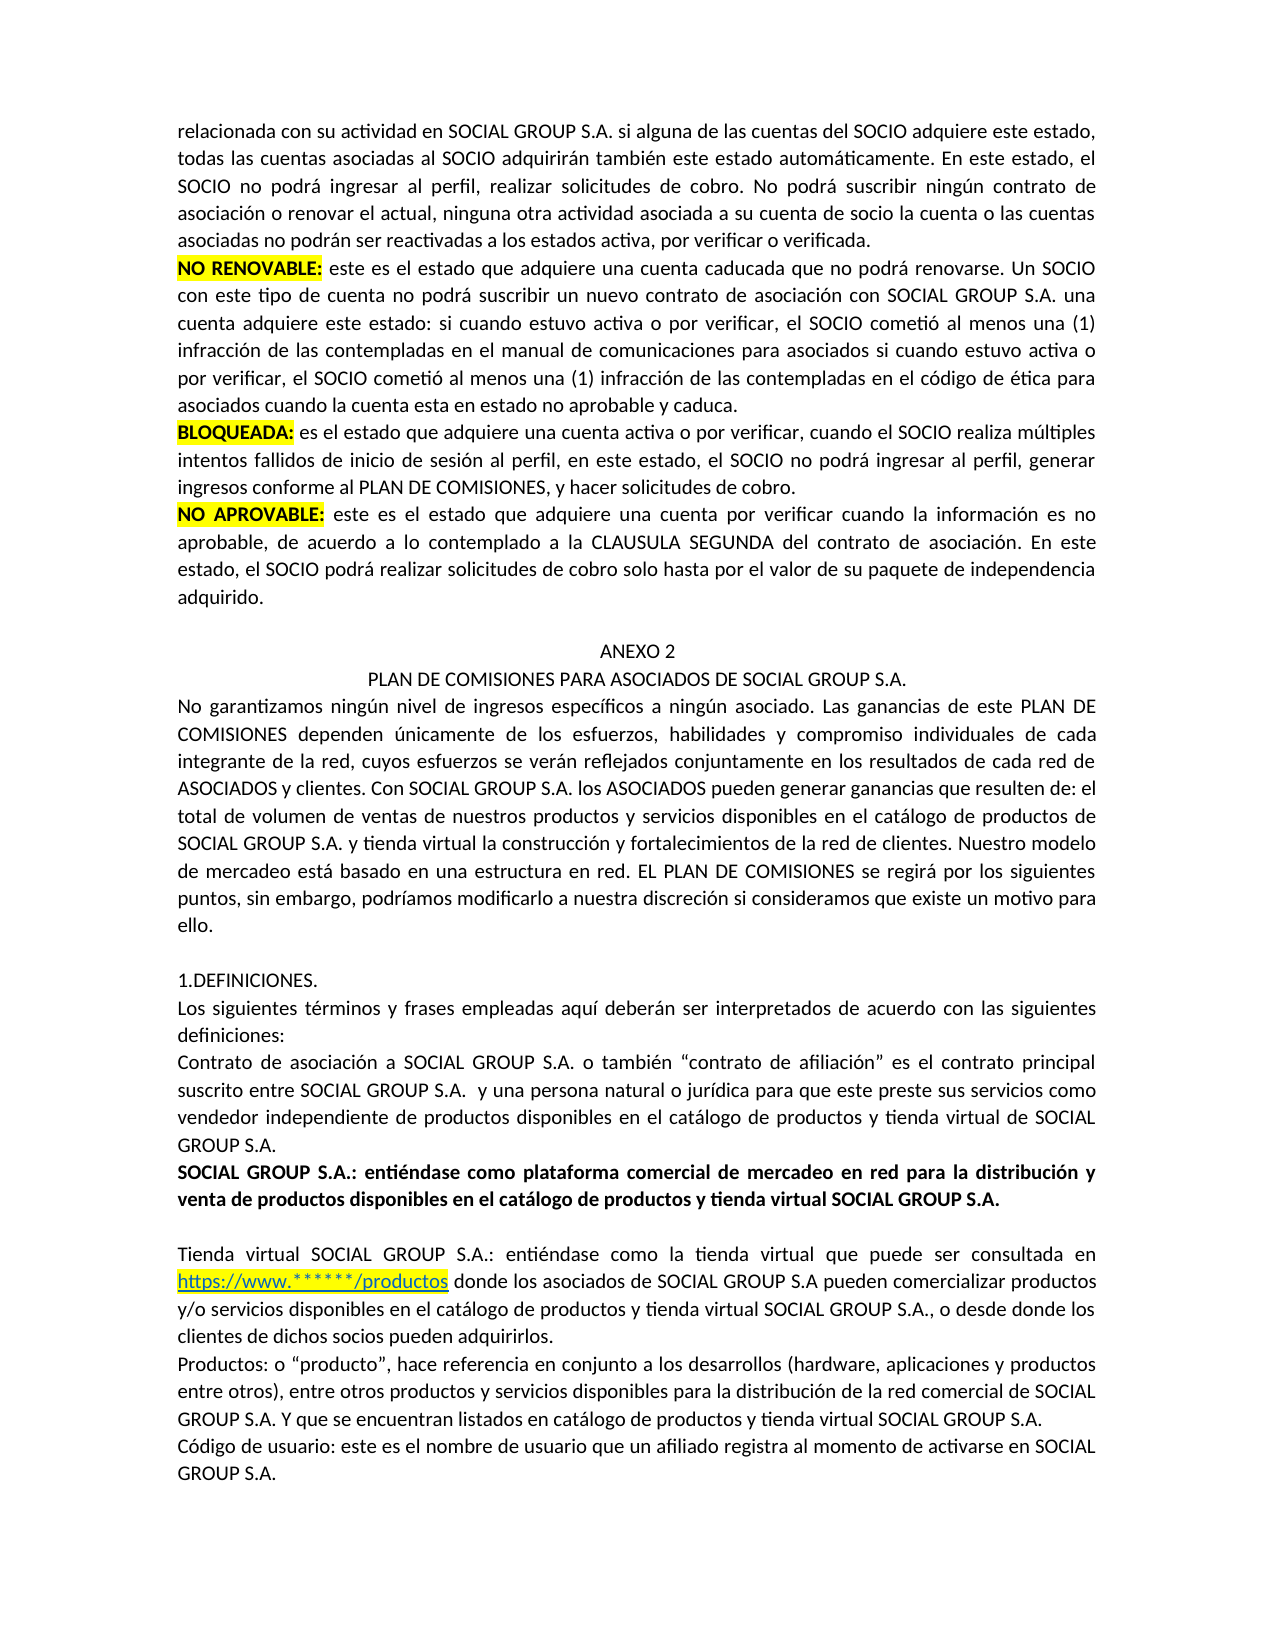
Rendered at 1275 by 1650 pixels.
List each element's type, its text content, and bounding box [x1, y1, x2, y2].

text PLAN DE COMISIONES PARA ASOCIADOS DE SOCIAL GROUP S.A. [177, 666, 1098, 691]
text NO APROVABLE: este es el estado que adquiere una cuenta por verificar cuando la información es no aprobable, de acuerdo a lo contemplado a la CLAUSULA SEGUNDA del contrato de asociación. En este estado, el SOCIO podrá realizar solicitudes de cobro solo hasta por el valor de su paquete de independencia adquirido. [177, 502, 1098, 609]
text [177, 118, 1098, 253]
text No garantizamos ningún nivel de ingresos específicos a ningún asociado. Las ganancias de este PLAN DE COMISIONES dependen únicamente de los esfuerzos, habilidades y compromiso individuales de cada integrante de la red, cuyos esfuerzos se verán reflejados conjuntamente en los resultados de cada red de ASOCIADOS y clientes. Con SOCIAL GROUP S.A. los ASOCIADOS pueden generar ganancias que resulten de: el total de volumen de ventas de nuestros productos y servicios disponibles en el catálogo de productos de SOCIAL GROUP S.A. y tienda virtual la construcción y fortalecimientos de la red de clientes. Nuestro modelo de mercadeo está basado en una estructura en red. EL PLAN DE COMISIONES se regirá por los siguientes puntos, sin embargo, podríamos modificarlo a nuestra discreción si consideramos que existe un motivo para ello. [177, 693, 1098, 938]
text Código de usuario: este es el nombre de usuario que un afiliado registra al momento de activarse en SOCIAL GROUP S.A. [177, 1433, 1098, 1486]
text ANEXO 2 [177, 639, 1098, 664]
text BLOQUEADA: es el estado que adquiere una cuenta activa o por verificar, cuando el SOCIO realiza múltiples intentos fallidos de inicio de sesión al perfil, en este estado, el SOCIO no podrá ingresar al perfil, generar ingresos conforme al PLAN DE COMISIONES, y hacer solicitudes de cobro. [177, 419, 1098, 500]
text NO RENOVABLE: este es el estado que adquiere una cuenta caducada que no podrá renovarse. Un SOCIO con este tipo de cuenta no podrá suscribir un nuevo contrato de asociación con SOCIAL GROUP S.A. una cuenta adquiere este estado: si cuando estuvo activa o por verificar, el SOCIO cometió al menos una (1) infracción de las contempladas en el manual de comunicaciones para asociados si cuando estuvo activa o por verificar, el SOCIO cometió al menos una (1) infracción de las contempladas en el código de ética para asociados cuando la cuenta esta en estado no aprobable y caduca. [177, 255, 1098, 417]
text Productos: o “producto”, hace referencia en conjunto a los desarrollos (hardware, aplicaciones y productos entre otros), entre otros productos y servicios disponibles para la distribución de la red comercial de SOCIAL GROUP S.A. Y que se encuentran listados en catálogo de productos y tienda virtual SOCIAL GROUP S.A. [177, 1351, 1098, 1431]
text SOCIAL GROUP S.A.: entiéndase como plataforma comercial de mercadeo en red para la distribución y venta de productos disponibles en el catálogo de productos y tienda virtual SOCIAL GROUP S.A. [177, 1159, 1098, 1212]
text Tienda virtual SOCIAL GROUP S.A.: entiéndase como la tienda virtual que puede ser consultada en https://www.******/productos donde los asociados de SOCIAL GROUP S.A pueden comercializar productos y/o servicios disponibles en el catálogo de productos y tienda virtual SOCIAL GROUP S.A., o desde donde los clientes de dichos socios pueden adquirirlos. [177, 1241, 1098, 1349]
text 1.DEFINICIONES. [177, 967, 1098, 993]
text Los siguientes términos y frases empleadas aquí deberán ser interpretados de acuerdo con las siguientes definiciones: [177, 995, 1098, 1048]
text Contrato de asociación a SOCIAL GROUP S.A. o también “contrato de afiliación” es el contrato principal suscrito entre SOCIAL GROUP S.A. y una persona natural o jurídica para que este preste sus servicios como vendedor independiente de productos disponibles en el catálogo de productos y tienda virtual de SOCIAL GROUP S.A. [177, 1049, 1098, 1157]
